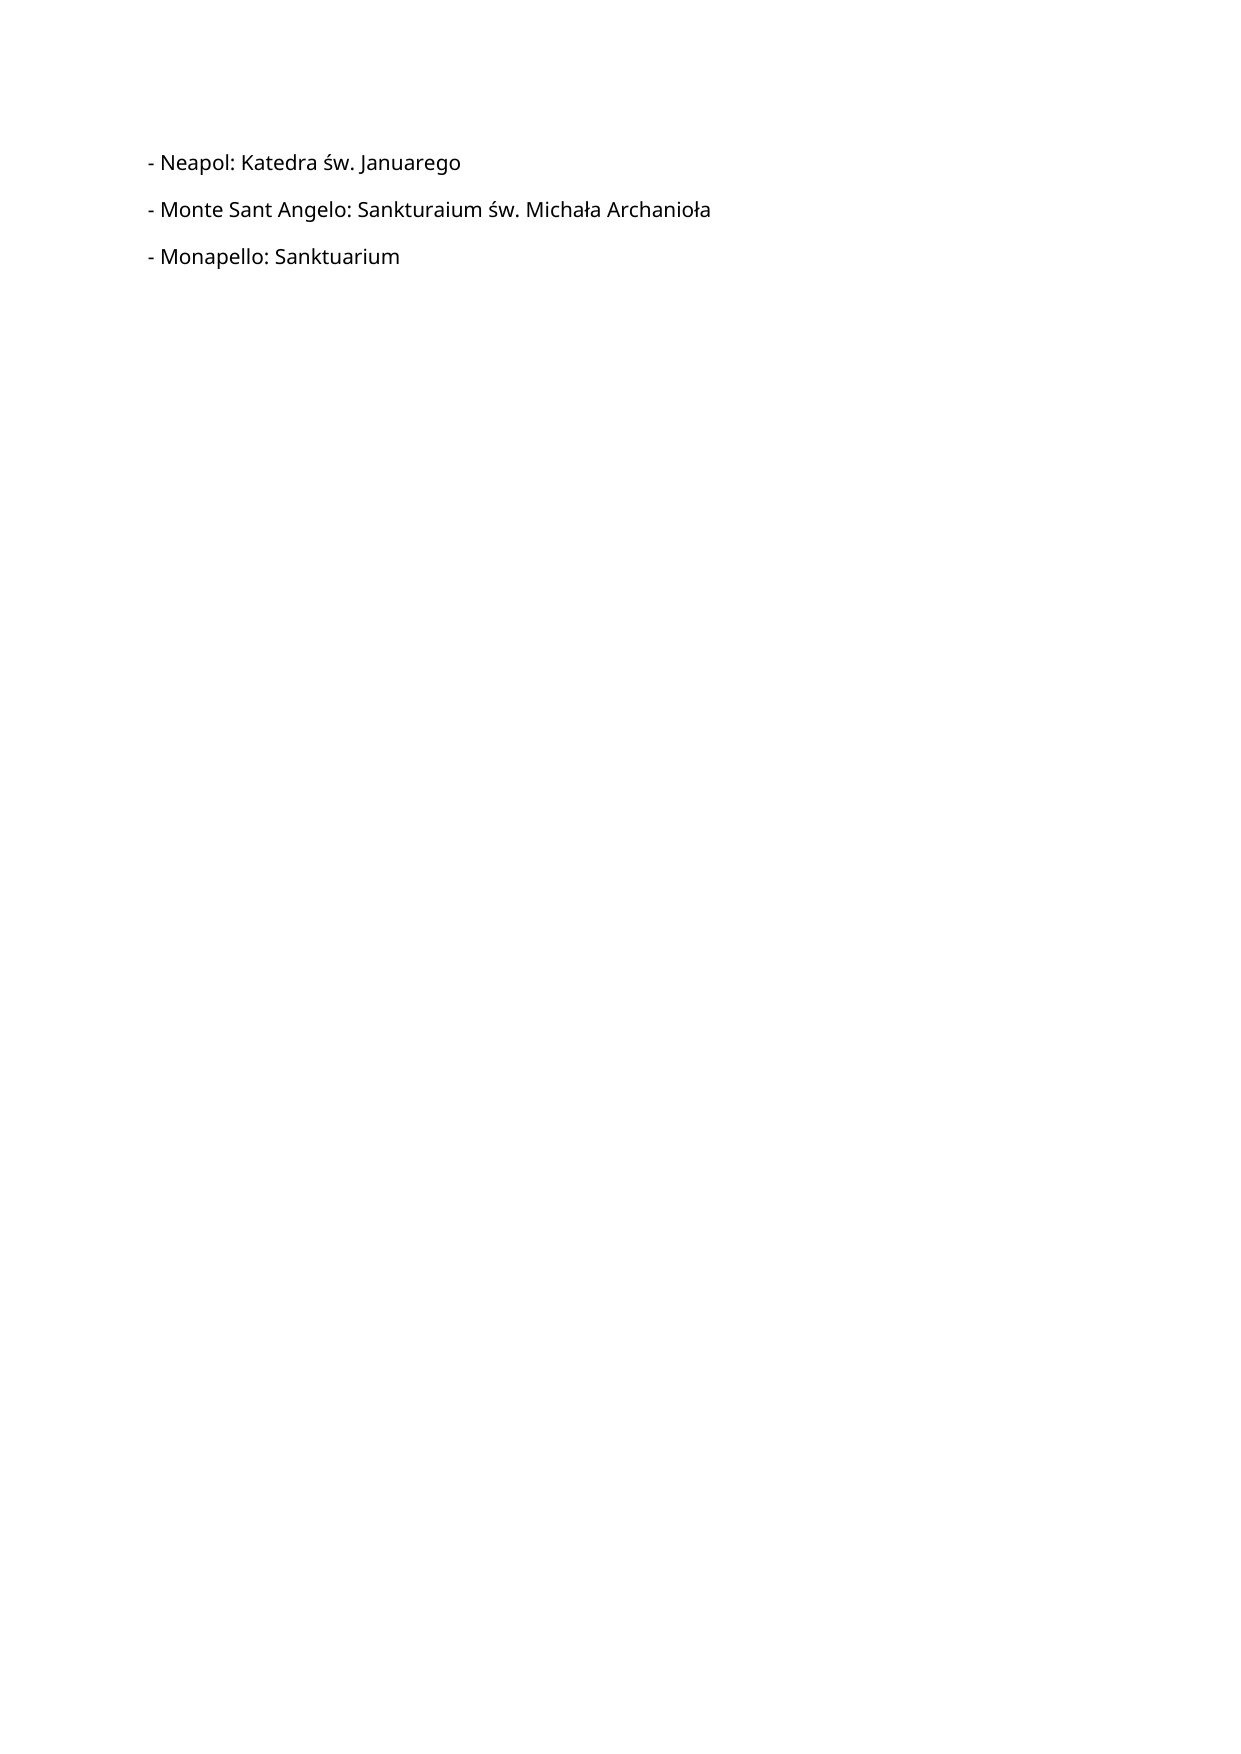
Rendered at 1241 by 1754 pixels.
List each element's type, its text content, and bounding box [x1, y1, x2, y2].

text - Monte Sant Angelo: Sankturaium św. Michała Archanioła [148, 195, 1093, 223]
text - Monapello: Sanktuarium [148, 242, 1093, 271]
text - Neapol: Katedra św. Januarego [148, 148, 1093, 176]
